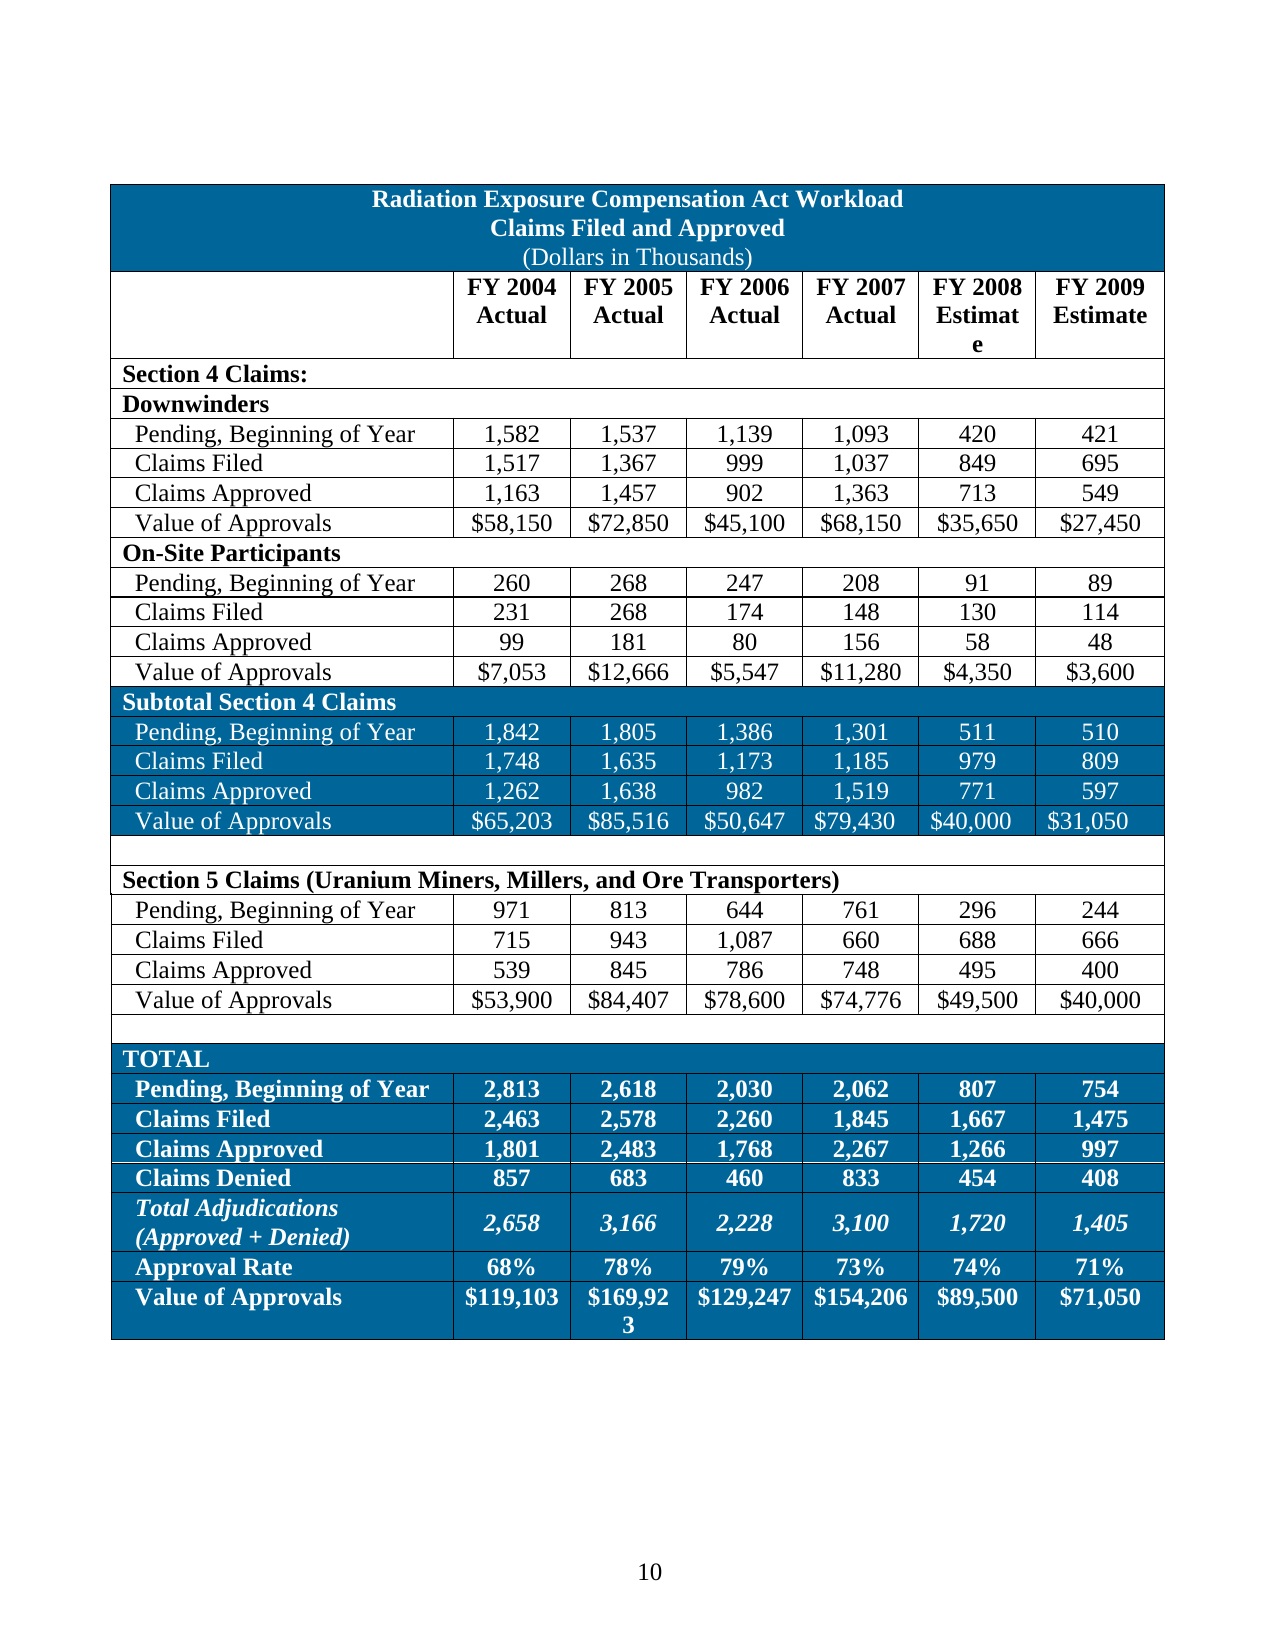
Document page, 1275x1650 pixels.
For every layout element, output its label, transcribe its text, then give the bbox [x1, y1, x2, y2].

table_cell 400 [1036, 955, 1164, 984]
table_cell 1,801 [454, 1134, 570, 1162]
table_cell 1,519 [803, 776, 918, 805]
table_cell Claims Approved [111, 776, 453, 805]
table_cell 713 [919, 478, 1035, 507]
table_cell 2,463 [454, 1104, 570, 1133]
table_cell 208 [803, 568, 918, 596]
table_cell 3,100 [803, 1193, 918, 1251]
table_cell 156 [803, 627, 918, 656]
table_cell 296 [919, 895, 1035, 924]
table_cell 999 [687, 449, 802, 477]
table_cell Approval Rate [112, 1252, 453, 1281]
table_cell $53,900 [454, 985, 570, 1013]
table_cell 539 [454, 955, 570, 984]
table_cell 510 [1036, 717, 1164, 745]
table_cell 80 [687, 627, 802, 656]
table_cell 715 [454, 925, 570, 954]
table_cell 1,185 [803, 746, 918, 775]
table_cell 902 [687, 478, 802, 507]
table_cell $27,450 [1036, 508, 1164, 537]
table_cell 454 [919, 1164, 1035, 1192]
table_cell 421 [1036, 419, 1164, 447]
table_cell 148 [803, 598, 918, 626]
table_cell $35,650 [919, 508, 1035, 537]
table_cell 549 [1036, 478, 1164, 507]
table_cell 1,842 [454, 717, 570, 745]
table_cell $7,053 [454, 657, 570, 686]
table_cell 1,582 [454, 419, 570, 447]
table_cell 3,166 [571, 1193, 686, 1251]
table_cell $40,000 [919, 806, 1035, 835]
table_cell $71,050 [1036, 1282, 1164, 1339]
table_cell $72,850 [571, 508, 686, 537]
table_cell 244 [1036, 895, 1164, 924]
table_cell 748 [803, 955, 918, 984]
table_cell $154,206 [803, 1282, 918, 1339]
table_cell 695 [1036, 449, 1164, 477]
table_cell $68,150 [803, 508, 918, 537]
table_cell Pending, Beginning of Year [111, 419, 453, 447]
table_cell TOTAL [112, 1044, 1164, 1073]
table_cell 1,720 [919, 1193, 1035, 1251]
table_cell $78,600 [687, 985, 802, 1013]
table_cell 1,748 [454, 746, 570, 775]
table_cell Value of Approvals [112, 1282, 453, 1339]
table_cell Downwinders [111, 389, 1164, 418]
table_cell 460 [687, 1164, 802, 1192]
table_cell 268 [571, 568, 686, 596]
table_cell 71% [1036, 1252, 1164, 1281]
table_cell 408 [1036, 1164, 1164, 1192]
table_cell 89 [1036, 568, 1164, 596]
table_cell 660 [803, 925, 918, 954]
table_cell 979 [919, 746, 1035, 775]
table_cell [112, 1015, 1164, 1043]
table_cell 786 [687, 955, 802, 984]
table_cell 809 [1036, 746, 1164, 775]
table_cell 2,658 [454, 1193, 570, 1251]
table_cell Value of Approvals [111, 657, 453, 686]
table_cell Pending, Beginning of Year [111, 717, 453, 745]
table_cell 130 [919, 598, 1035, 626]
table_cell [111, 272, 453, 358]
table_cell 833 [803, 1164, 918, 1192]
table_cell 420 [919, 419, 1035, 447]
table_cell 114 [1036, 598, 1164, 626]
table_cell 997 [1036, 1134, 1164, 1162]
table_cell $11,280 [803, 657, 918, 686]
table_cell 74% [919, 1252, 1035, 1281]
table_cell 813 [571, 895, 686, 924]
table_cell $4,350 [919, 657, 1035, 686]
table_cell Claims Denied [112, 1164, 453, 1192]
table_cell 807 [919, 1074, 1035, 1103]
table_cell 58 [919, 627, 1035, 656]
table_cell On-Site Participants [111, 538, 1164, 567]
table_cell $45,100 [687, 508, 802, 537]
table_cell 943 [571, 925, 686, 954]
table_cell 495 [919, 955, 1035, 984]
table_cell 181 [571, 627, 686, 656]
table_cell Claims Approved [112, 1134, 453, 1162]
table_cell 971 [454, 895, 570, 924]
table_cell $31,050 [1036, 806, 1164, 835]
table_cell 2,267 [803, 1134, 918, 1162]
table_cell Pending, Beginning of Year [112, 1074, 453, 1103]
table_cell 754 [1036, 1074, 1164, 1103]
table_cell 2,813 [454, 1074, 570, 1103]
table_cell 1,087 [687, 925, 802, 954]
table_cell 2,483 [571, 1134, 686, 1162]
table_cell $85,516 [571, 806, 686, 835]
table_cell 2,030 [687, 1074, 802, 1103]
table_header Radiation Exposure Compensation Act Workload Claims Filed and Approved (Dollars in Thousands) [111, 185, 1164, 271]
table_cell Value of Approvals [111, 508, 453, 537]
table_cell $89,500 [919, 1282, 1035, 1339]
table_cell 2,228 [687, 1193, 802, 1251]
table_cell Claims Filed [112, 925, 453, 954]
table_cell Claims Approved [111, 478, 453, 507]
table_cell 1,173 [687, 746, 802, 775]
table_cell Pending, Beginning of Year [112, 895, 453, 924]
table_cell 1,537 [571, 419, 686, 447]
table_cell 1,093 [803, 419, 918, 447]
table_cell $169,923 [571, 1282, 686, 1339]
table_cell Value of Approvals [112, 985, 453, 1013]
table_cell 174 [687, 598, 802, 626]
table_cell Section 4 Claims: [111, 359, 1164, 388]
table_cell [111, 836, 1164, 864]
table_cell 231 [454, 598, 570, 626]
table_cell 1,638 [571, 776, 686, 805]
table_cell 1,139 [687, 419, 802, 447]
table_cell 1,266 [919, 1134, 1035, 1162]
table_cell $40,000 [1036, 985, 1164, 1013]
table_cell Claims Filed [111, 598, 453, 626]
table_cell Subtotal Section 4 Claims [111, 687, 1164, 716]
table_cell $79,430 [803, 806, 918, 835]
table_cell $12,666 [571, 657, 686, 686]
table_cell 1,405 [1036, 1193, 1164, 1251]
table_cell 247 [687, 568, 802, 596]
table_cell 761 [803, 895, 918, 924]
table_cell Claims Filed [111, 746, 453, 775]
table_cell 982 [687, 776, 802, 805]
table_cell 1,037 [803, 449, 918, 477]
table_cell 260 [454, 568, 570, 596]
table_cell 1,262 [454, 776, 570, 805]
table_cell 2,578 [571, 1104, 686, 1133]
table_cell 511 [919, 717, 1035, 745]
table_cell 1,475 [1036, 1104, 1164, 1133]
table_cell 91 [919, 568, 1035, 596]
table_cell $84,407 [571, 985, 686, 1013]
table_cell 688 [919, 925, 1035, 954]
table_cell $49,500 [919, 985, 1035, 1013]
table_cell 1,768 [687, 1134, 802, 1162]
table_cell 597 [1036, 776, 1164, 805]
table_cell 2,062 [803, 1074, 918, 1103]
table_cell 2,618 [571, 1074, 686, 1103]
table_cell Section 5 Claims (Uranium Miners, Millers, and Ore Transporters) [111, 866, 1164, 894]
table_cell 1,517 [454, 449, 570, 477]
table_cell FY 2006 Actual [687, 272, 802, 358]
table_cell 644 [687, 895, 802, 924]
table_cell 1,163 [454, 478, 570, 507]
table_cell $119,103 [454, 1282, 570, 1339]
table_cell FY 2004 Actual [454, 272, 570, 358]
table_cell 73% [803, 1252, 918, 1281]
table_cell $74,776 [803, 985, 918, 1013]
table_cell $50,647 [687, 806, 802, 835]
table_cell FY 2009 Estimate [1036, 272, 1164, 358]
table_cell FY 2005 Actual [571, 272, 686, 358]
table_cell 48 [1036, 627, 1164, 656]
table_cell 78% [571, 1252, 686, 1281]
table_cell $58,150 [454, 508, 570, 537]
table_cell 268 [571, 598, 686, 626]
table_cell 1,457 [571, 478, 686, 507]
table_cell 1,805 [571, 717, 686, 745]
table_cell 1,363 [803, 478, 918, 507]
table_cell Claims Filed [111, 449, 453, 477]
table_cell 849 [919, 449, 1035, 477]
table_cell 683 [571, 1164, 686, 1192]
table_cell FY 2007 Actual [803, 272, 918, 358]
table_cell $3,600 [1036, 657, 1164, 686]
table_cell 857 [454, 1164, 570, 1192]
table_cell 771 [919, 776, 1035, 805]
table_cell Value of Approvals [111, 806, 453, 835]
table_cell 99 [454, 627, 570, 656]
table_cell 1,667 [919, 1104, 1035, 1133]
table_cell Claims Approved [112, 955, 453, 984]
table_cell Claims Approved [111, 627, 453, 656]
table_cell 79% [687, 1252, 802, 1281]
table_cell 1,386 [687, 717, 802, 745]
table_cell $5,547 [687, 657, 802, 686]
table_cell 68% [454, 1252, 570, 1281]
table_cell 2,260 [687, 1104, 802, 1133]
table_cell FY 2008 Estimate [919, 272, 1035, 358]
table_cell 1,635 [571, 746, 686, 775]
table_cell Claims Filed [112, 1104, 453, 1133]
table_cell 1,367 [571, 449, 686, 477]
table_cell Total Adjudications (Approved + Denied) [112, 1193, 453, 1251]
table_cell 1,301 [803, 717, 918, 745]
table_cell $65,203 [454, 806, 570, 835]
table_cell 666 [1036, 925, 1164, 954]
table_cell $129,247 [687, 1282, 802, 1339]
table_cell 1,845 [803, 1104, 918, 1133]
table_cell Pending, Beginning of Year [111, 568, 453, 596]
table_cell 845 [571, 955, 686, 984]
